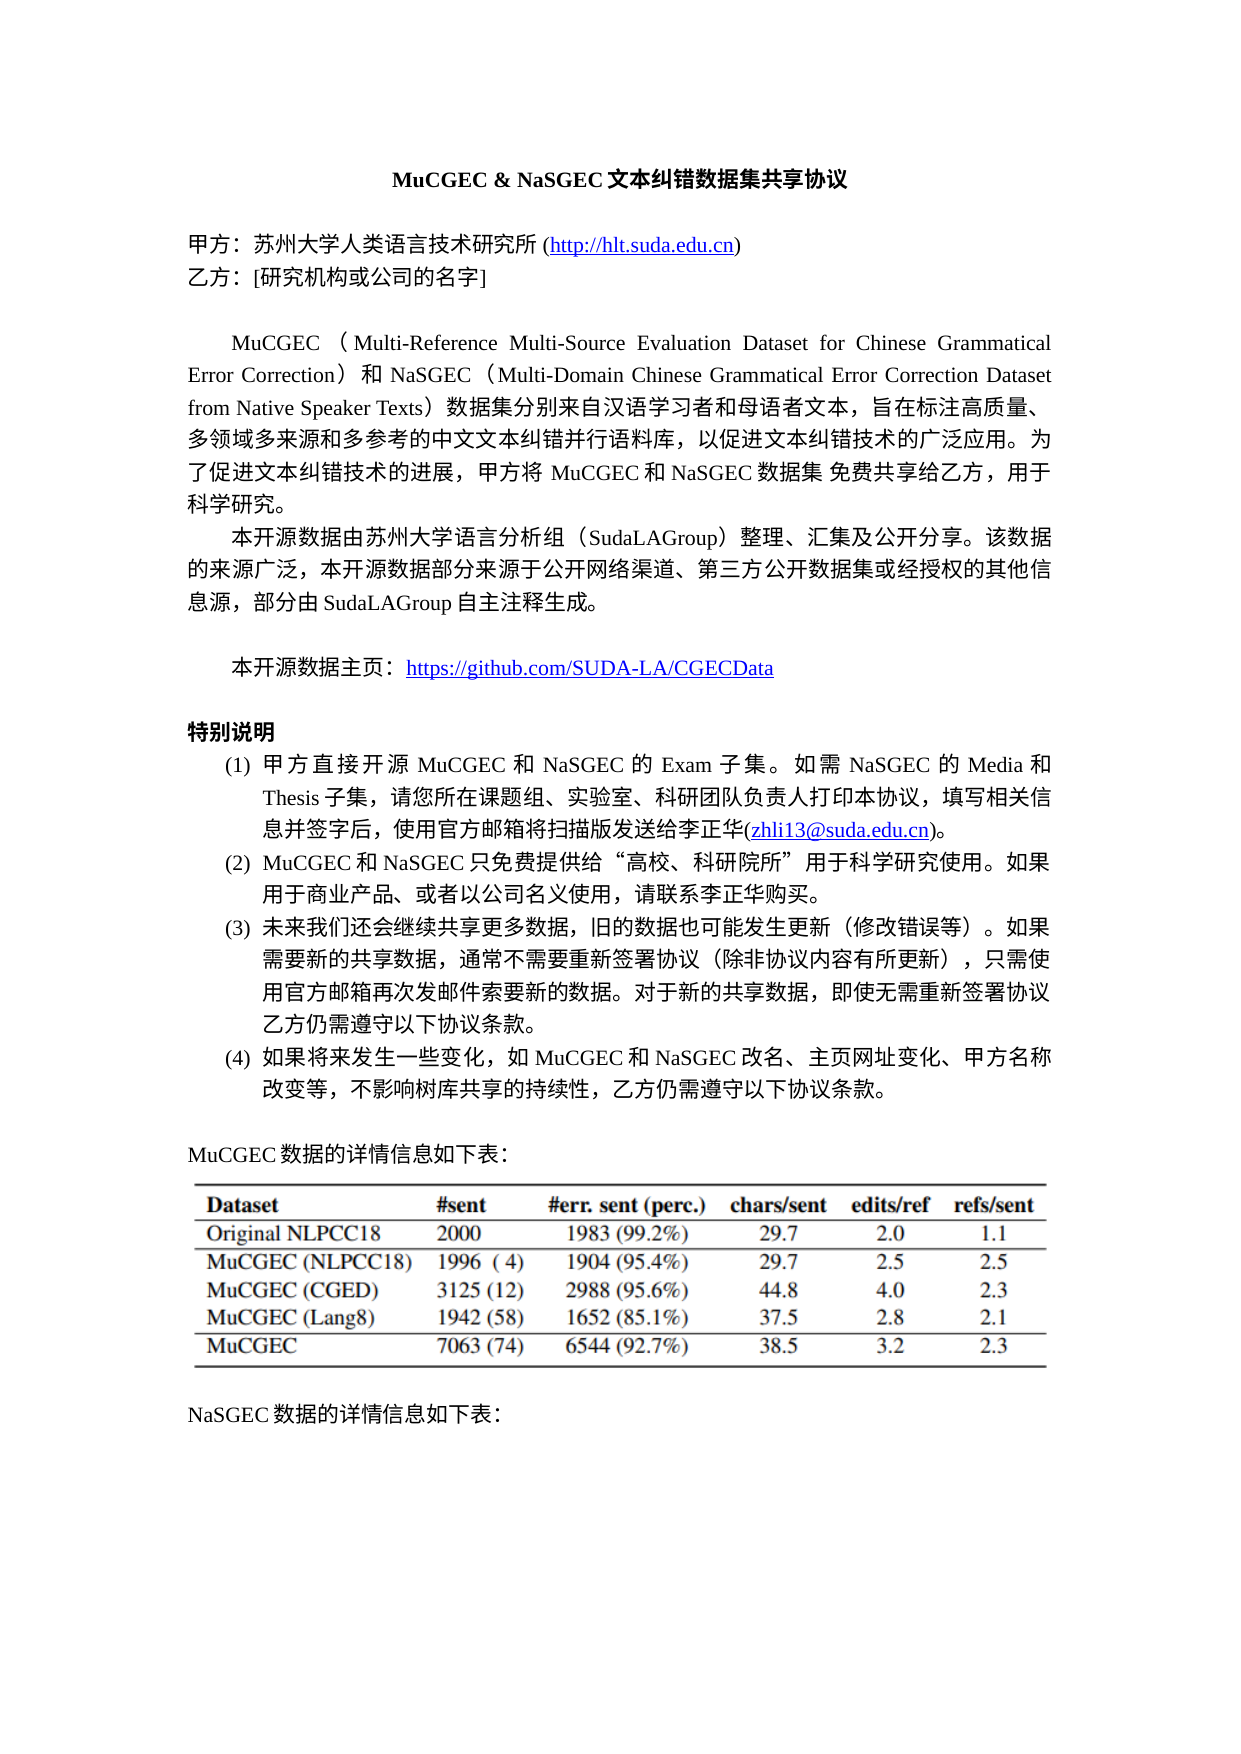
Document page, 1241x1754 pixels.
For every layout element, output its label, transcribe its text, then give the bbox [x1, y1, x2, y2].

text MuCGEC数据的详情信息如下表： [187, 1137, 1053, 1169]
picture [187, 1169, 1053, 1374]
list 未来我们还会继续共享更多数据，旧的数据也可能发生更新（修改错误等）。如果需要新的共享数据，通常不需要重新签署协议（除非协议内容有所更新），只需使用官方邮箱再次发邮件索要新的数据。对于新的共享数据，即使无需重新签署协议，乙方仍需遵守以下协议条款。 [225, 909, 1053, 1039]
text 特别说明 [187, 714, 1053, 747]
list MuCGEC和NaSGEC只免费提供给“高校、科研院所”用于科学研究使用。如果用于商业产品、或者以公司名义使用，请联系李正华购买。 [225, 844, 1053, 909]
text MuCGEC & NaSGEC文本纠错数据集共享协议 [187, 162, 1053, 194]
list 如果将来发生一些变化，如MuCGEC和NaSGEC改名、主页网址变化、甲方名称改变等，不影响树库共享的持续性，乙方仍需遵守以下协议条款。 [225, 1039, 1053, 1104]
text 本开源数据由苏州大学语言分析组（SudaLAGroup）整理、汇集及公开分享。该数据的来源广泛，本开源数据部分来源于公开网络渠道、第三方公开数据集或经授权的其他信息源，部分由SudaLAGroup自主注释生成。 [187, 519, 1053, 617]
text 本开源数据主页：https://github.com/SUDA-LA/CGECData [187, 649, 1053, 682]
text MuCGEC（Multi-Reference Multi-Source Evaluation Dataset for Chinese Grammatical Error Correction）和NaSGEC（Multi-Domain Chinese Grammatical Error Correction Dataset from Native Speaker Texts）数据集分别来自汉语学习者和母语者文本，旨在标注高质量、多领域多来源和多参考的中文文本纠错并行语料库，以促进文本纠错技术的广泛应用。为了促进文本纠错技术的进展，甲方将 MuCGEC和NaSGEC数据集 免费共享给乙方，用于科学研究。 [187, 324, 1053, 519]
text 甲方：苏州大学人类语言技术研究所 (http://hlt.suda.edu.cn) [187, 227, 1053, 259]
text NaSGEC数据的详情信息如下表： [187, 1397, 1053, 1429]
text 乙方：[研究机构或公司的名字] [187, 259, 1053, 292]
list 甲方直接开源MuCGEC和NaSGEC的Exam子集。如需NaSGEC的Media和Thesis子集，请您所在课题组、实验室、科研团队负责人打印本协议，填写相关信息并签字后，使用官方邮箱将扫描版发送给李正华(zhli13@suda.edu.cn)。 [225, 747, 1053, 844]
